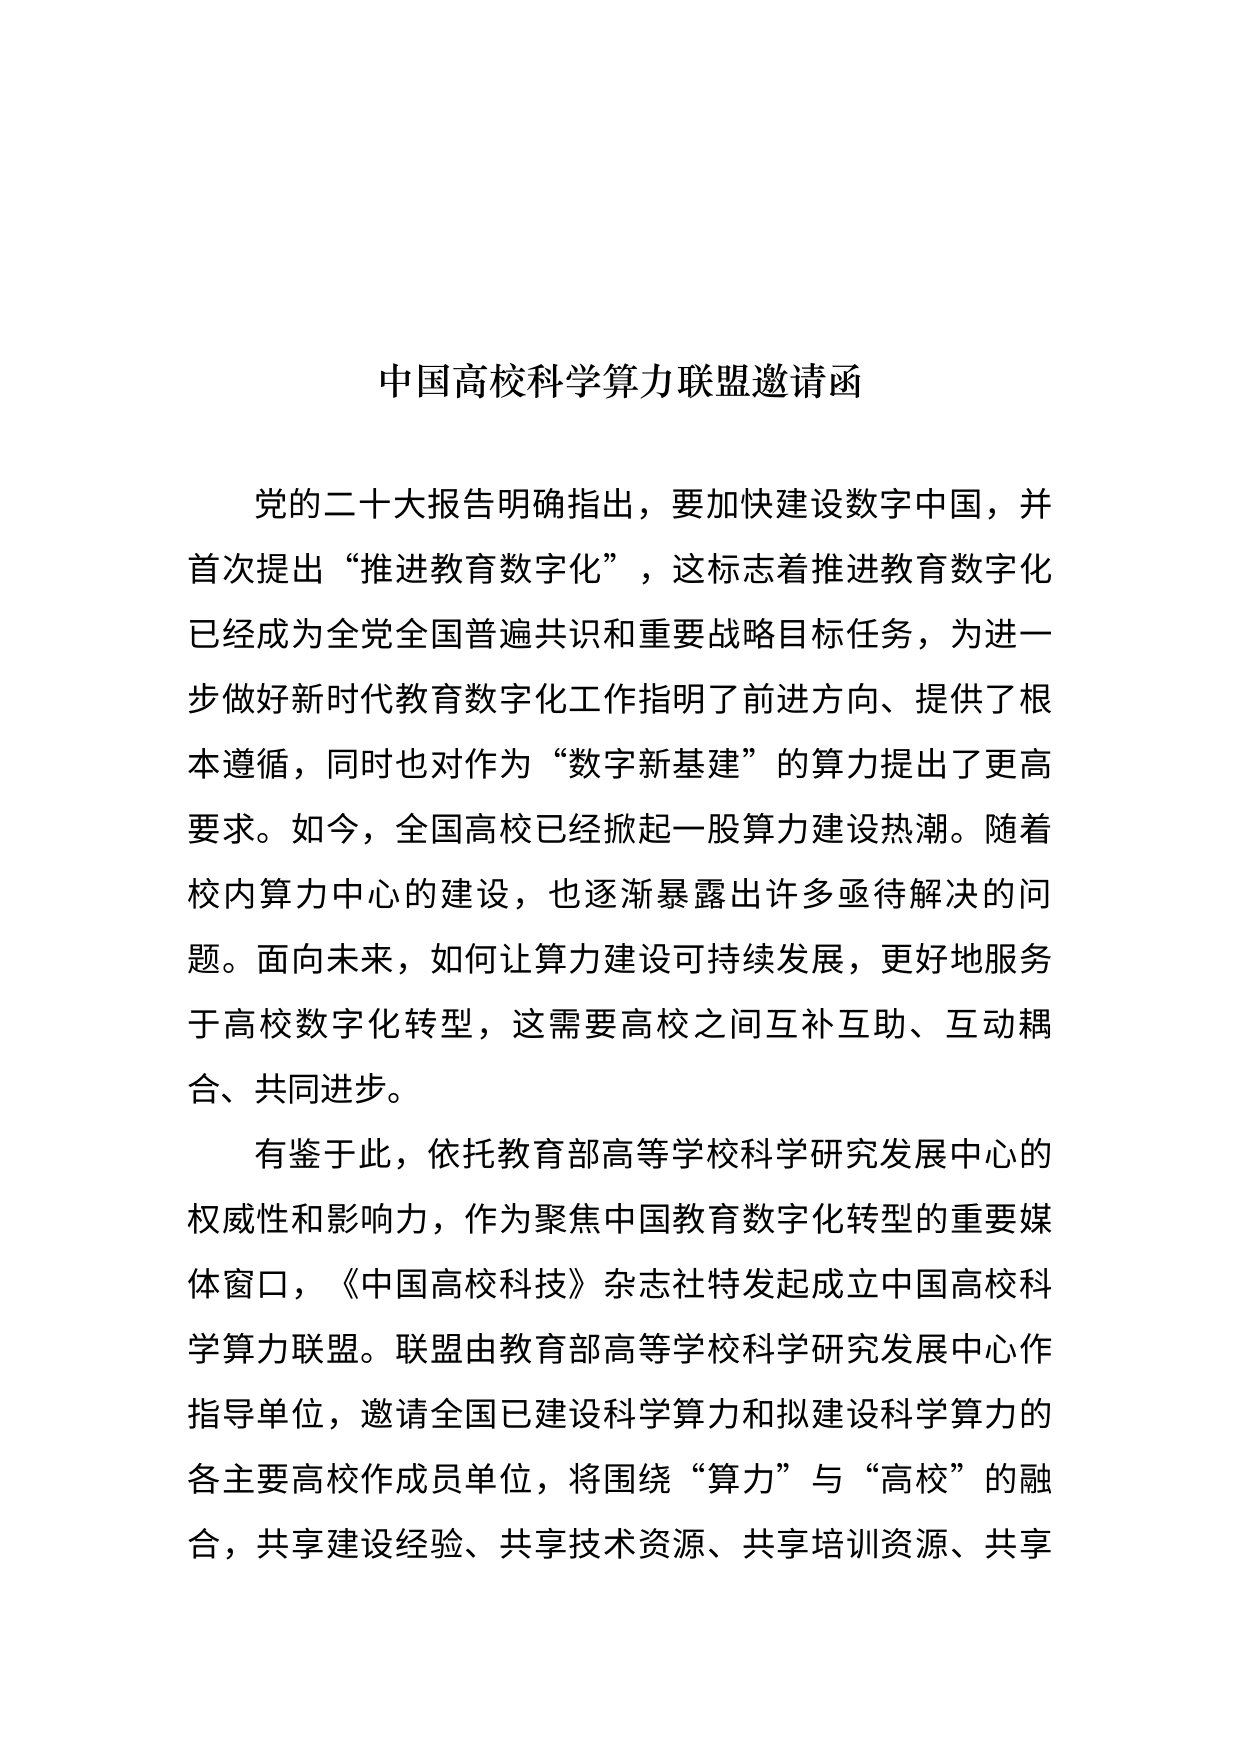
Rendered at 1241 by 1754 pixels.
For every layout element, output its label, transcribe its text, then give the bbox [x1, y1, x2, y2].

text 党的二十大报告明确指出，要加快建设数字中国，并首次提出“推进教育数字化”，这标志着推进教育数字化已经成为全党全国普遍共识和重要战略目标任务，为进一步做好新时代教育数字化工作指明了前进方向、提供了根本遵循，同时也对作为“数字新基建”的算力提出了更高要求。如今，全国高校已经掀起一股算力建设热潮。随着校内算力中心的建设，也逐渐暴露出许多亟待解决的问题。面向未来，如何让算力建设可持续发展，更好地服务于高校数字化转型，这需要高校之间互补互助、互动耦合、共同进步。 [187, 469, 1053, 1119]
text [187, 1119, 1053, 1574]
text 中国高校科学算力联盟邀请函 [187, 342, 1053, 404]
